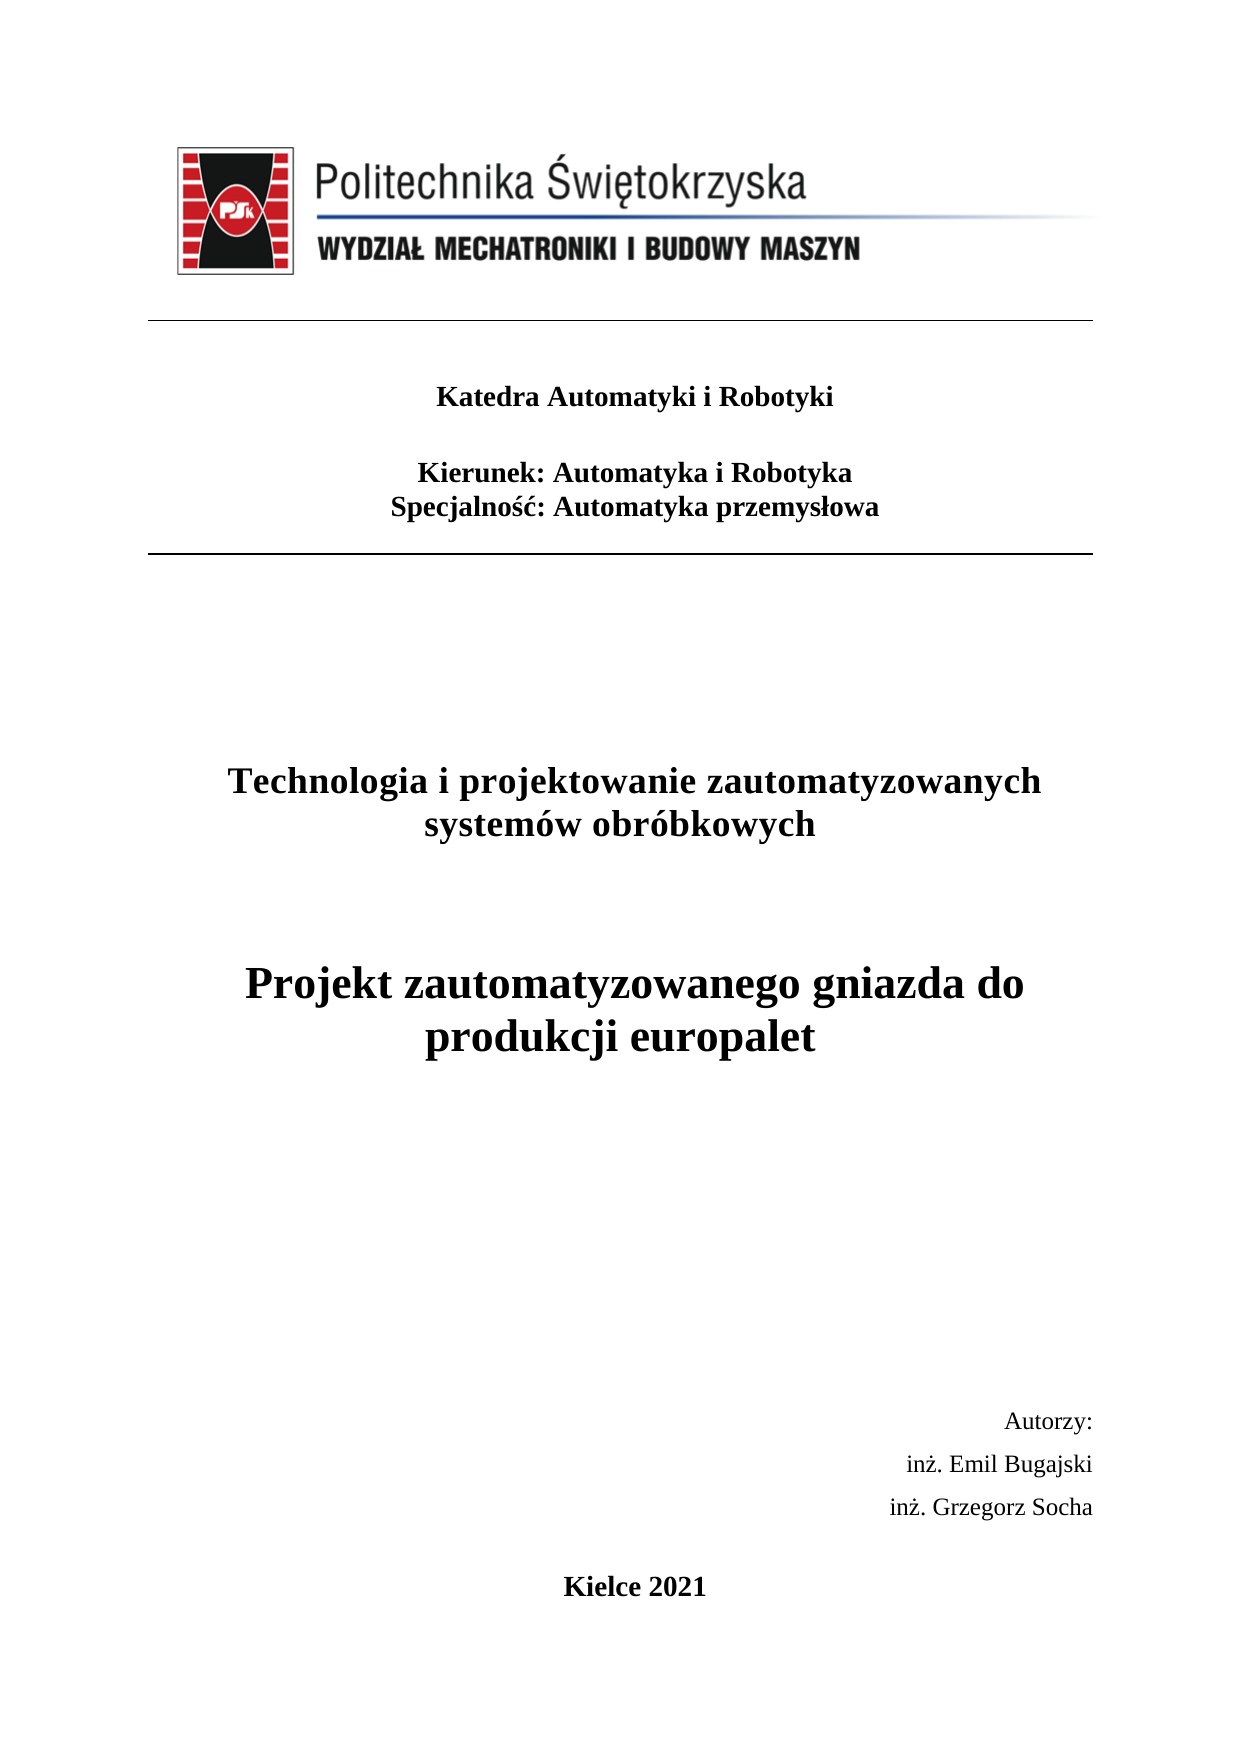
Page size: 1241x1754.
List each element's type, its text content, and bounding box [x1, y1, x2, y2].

title Technologia i projektowanie zautomatyzowanych systemów obróbkowych [148, 758, 1093, 844]
text Autorzy: [148, 1406, 1093, 1435]
subtitle Kielce 2021 [148, 1569, 1093, 1603]
text inż. Emil Bugajski [148, 1449, 1093, 1478]
subtitle Kierunek: Automatyka i Robotyka [148, 456, 1093, 489]
subtitle Katedra Automatyki i Robotyki [148, 379, 1093, 412]
title Projekt zautomatyzowanego gniazda do produkcji europalet [148, 956, 1093, 1061]
subtitle Specjalność: Automatyka przemysłowa [148, 489, 1093, 523]
text inż. Grzegorz Socha [148, 1492, 1093, 1521]
picture [177, 147, 1123, 275]
